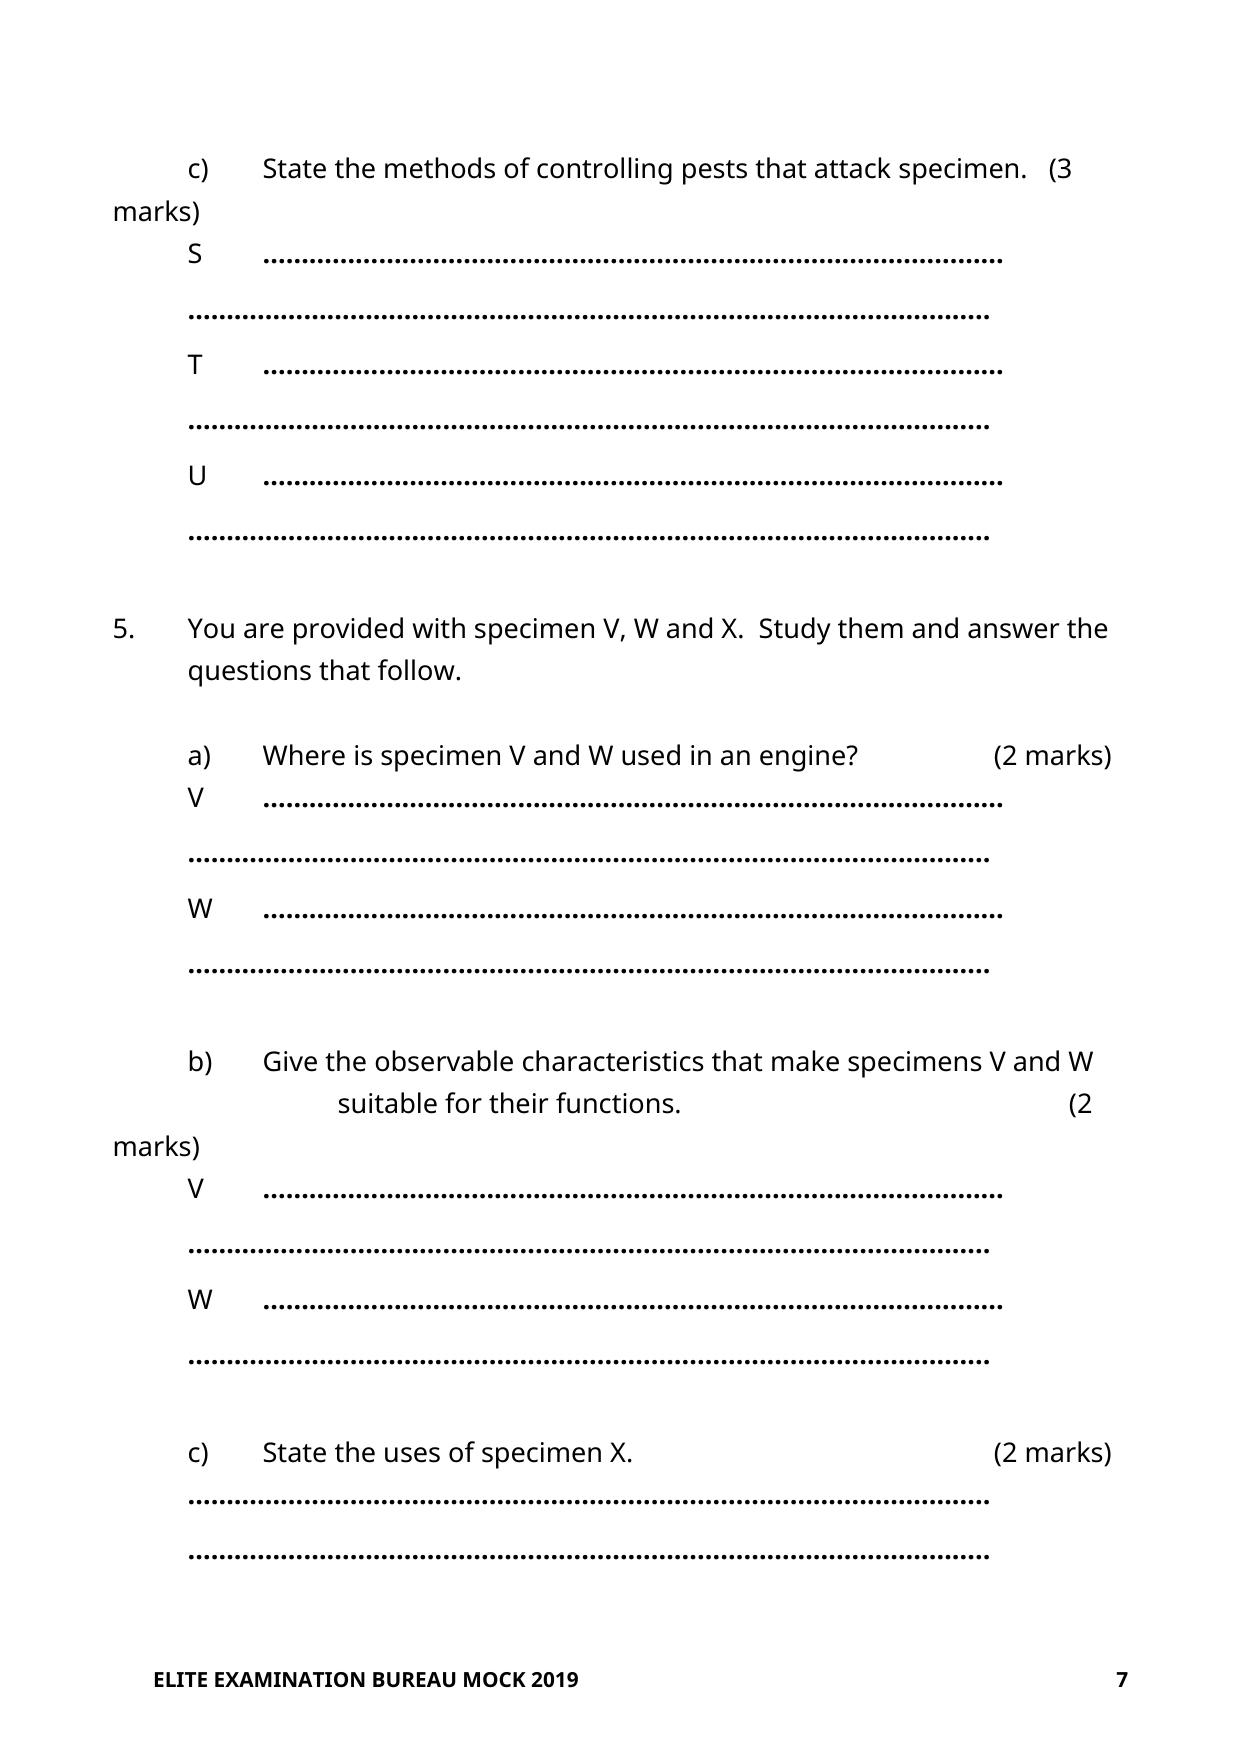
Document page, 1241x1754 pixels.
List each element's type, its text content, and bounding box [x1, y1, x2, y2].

text ………………………………………………………………………………………….. [112, 834, 1128, 871]
text ………………………………………………………………………………………….. [112, 1335, 1128, 1372]
text V …………………………………………………………………………………... [112, 1169, 1128, 1206]
text ………………………………………………………………………………………….. [112, 401, 1128, 438]
text T …………………………………………………………………………………... [112, 345, 1128, 382]
text ………………………………………………………………………………………….. [112, 290, 1128, 327]
text c) State the methods of controlling pests that attack specimen. (3 marks) [112, 150, 1128, 229]
text V …………………………………………………………………………………... [112, 779, 1128, 816]
text ………………………………………………………………………………………….. [112, 1225, 1128, 1262]
text ………………………………………………………………………………………….. [112, 1476, 1128, 1512]
text U …………………………………………………………………………………... [112, 456, 1128, 493]
text W …………………………………………………………………………………... [112, 889, 1128, 926]
text c) State the uses of specimen X. (2 marks) [112, 1433, 1128, 1470]
text W …………………………………………………………………………………... [112, 1280, 1128, 1317]
text b) Give the observable characteristics that make specimens V and W suitable for their functions. (2 marks) [112, 1042, 1128, 1164]
text a) Where is specimen V and W used in an engine? (2 marks) [112, 736, 1128, 773]
text ………………………………………………………………………………………….. [112, 1531, 1128, 1568]
text ………………………………………………………………………………………….. [112, 511, 1128, 548]
text 5. You are provided with specimen V, W and X. Study them and answer the questions that follow. [112, 609, 1128, 688]
text S …………………………………………………………………………………... [112, 235, 1128, 272]
text ………………………………………………………………………………………….. [112, 944, 1128, 981]
